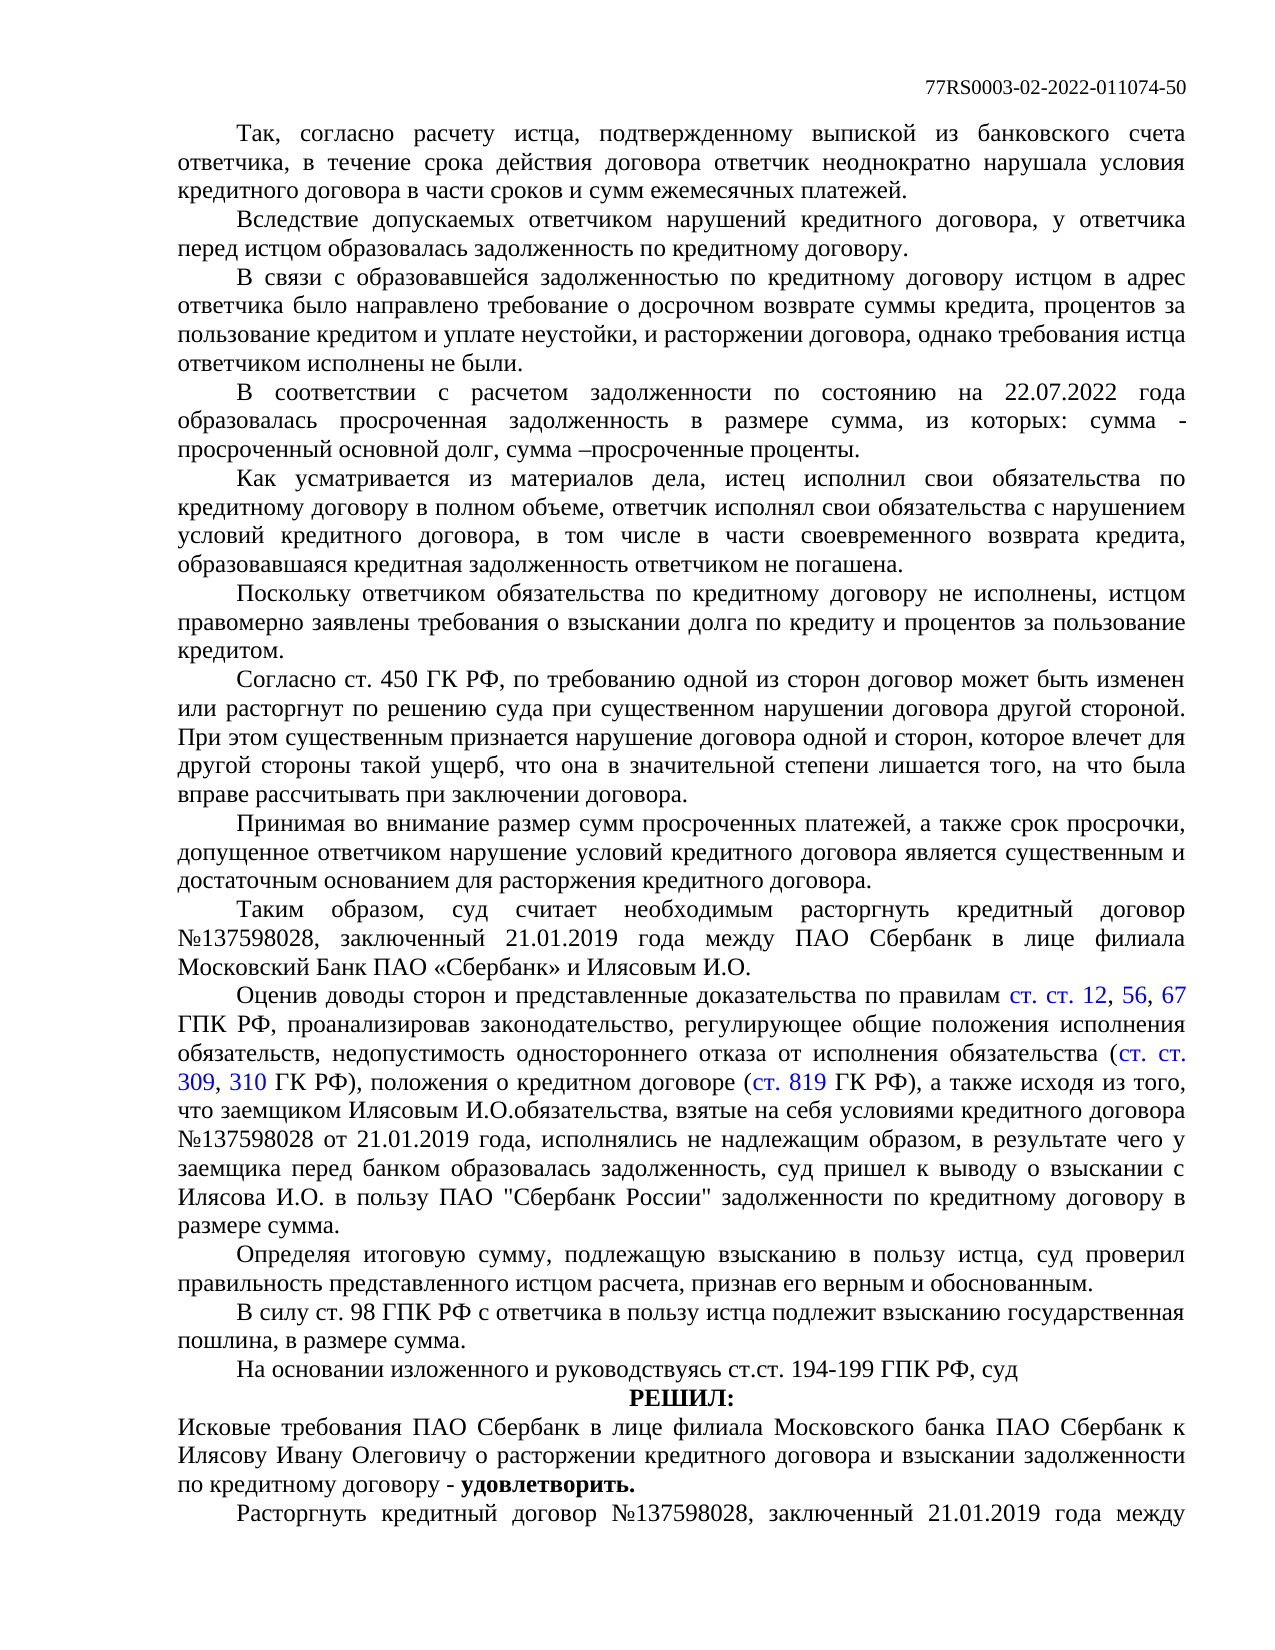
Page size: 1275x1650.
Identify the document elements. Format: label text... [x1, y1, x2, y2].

text Как усматривается из материалов дела, истец исполнил свои обязательства по кредитному договору в полном объеме, ответчик исполнял свои обязательства с нарушением условий кредитного договора, в том числе в части своевременного возврата кредита, образовавшаяся кредитная задолженность ответчиком не погашена. [177, 463, 1186, 578]
text Вследствие допускаемых ответчиком нарушений кредитного договора, у ответчика перед истцом образовалась задолженность по кредитному договору. [177, 204, 1186, 262]
text Оценив доводы сторон и представленные доказательства по правилам ст. ст. 12, 56, 67 ГПК РФ, проанализировав законодательство, регулирующее общие положения исполнения обязательств, недопустимость одностороннего отказа от исполнения обязательства (ст. ст. 309, 310 ГК РФ), положения о кредитном договоре (ст. 819 ГК РФ), а также исходя из того, что заемщиком Илясовым И.О.обязательства, взятые на себя условиями кредитного договора №137598028 от 21.01.2019 года, исполнялись не надлежащим образом, в результате чего у заемщика перед банком образовалась задолженность, суд пришел к выводу о взыскании с Илясова И.О. в пользу ПАО "Сбербанк России" задолженности по кредитному договору в размере сумма. [177, 981, 1186, 1239]
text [177, 1498, 1186, 1527]
text На основании изложенного и руководствуясь ст.ст. 194-199 ГПК РФ, суд [177, 1354, 1186, 1383]
text РЕШИЛ: [177, 1383, 1186, 1412]
text Согласно ст. 450 ГК РФ, по требованию одной из сторон договор может быть изменен или расторгнут по решению суда при существенном нарушении договора другой стороной. При этом существенным признается нарушение договора одной и сторон, которое влечет для другой стороны такой ущерб, что она в значительной степени лишается того, на что была вправе рассчитывать при заключении договора. [177, 664, 1186, 808]
text Таким образом, суд считает необходимым расторгнуть кредитный договор №137598028, заключенный 21.01.2019 года между ПАО Сбербанк в лице филиала Московский Банк ПАО «Сбербанк» и Илясовым И.О. [177, 894, 1186, 981]
text В соответствии с расчетом задолженности по состоянию на 22.07.2022 года образовалась просроченная задолженность в размере сумма, из которых: сумма - просроченный основной долг, сумма –просроченные проценты. [177, 377, 1186, 463]
text Исковые требования ПАО Сбербанк в лице филиала Московского банка ПАО Сбербанк к Илясову Ивану Олеговичу о расторжении кредитного договора и взыскании задолженности по кредитному договору - удовлетворить. [177, 1412, 1186, 1498]
text Определяя итоговую сумму, подлежащую взысканию в пользу истца, суд проверил правильность представленного истцом расчета, признав его верным и обоснованным. [177, 1239, 1186, 1297]
text Принимая во внимание размер сумм просроченных платежей, а также срок просрочки, допущенное ответчиком нарушение условий кредитного договора является существенным и достаточным основанием для расторжения кредитного договора. [177, 808, 1186, 894]
text В связи с образовавшейся задолженностью по кредитному договору истцом в адрес ответчика было направлено требование о досрочном возврате суммы кредита, процентов за пользование кредитом и уплате неустойки, и расторжении договора, однако требования истца ответчиком исполнены не были. [177, 262, 1186, 377]
text Поскольку ответчиком обязательства по кредитному договору не исполнены, истцом правомерно заявлены требования о взыскании долга по кредиту и процентов за пользование кредитом. [177, 578, 1186, 664]
text Так, согласно расчету истца, подтвержденному выпиской из банковского счета ответчика, в течение срока действия договора ответчик неоднократно нарушала условия кредитного договора в части сроков и сумм ежемесячных платежей. [177, 118, 1186, 204]
text В силу ст. 98 ГПК РФ с ответчика в пользу истца подлежит взысканию государственная пошлина, в размере сумма. [177, 1297, 1186, 1354]
